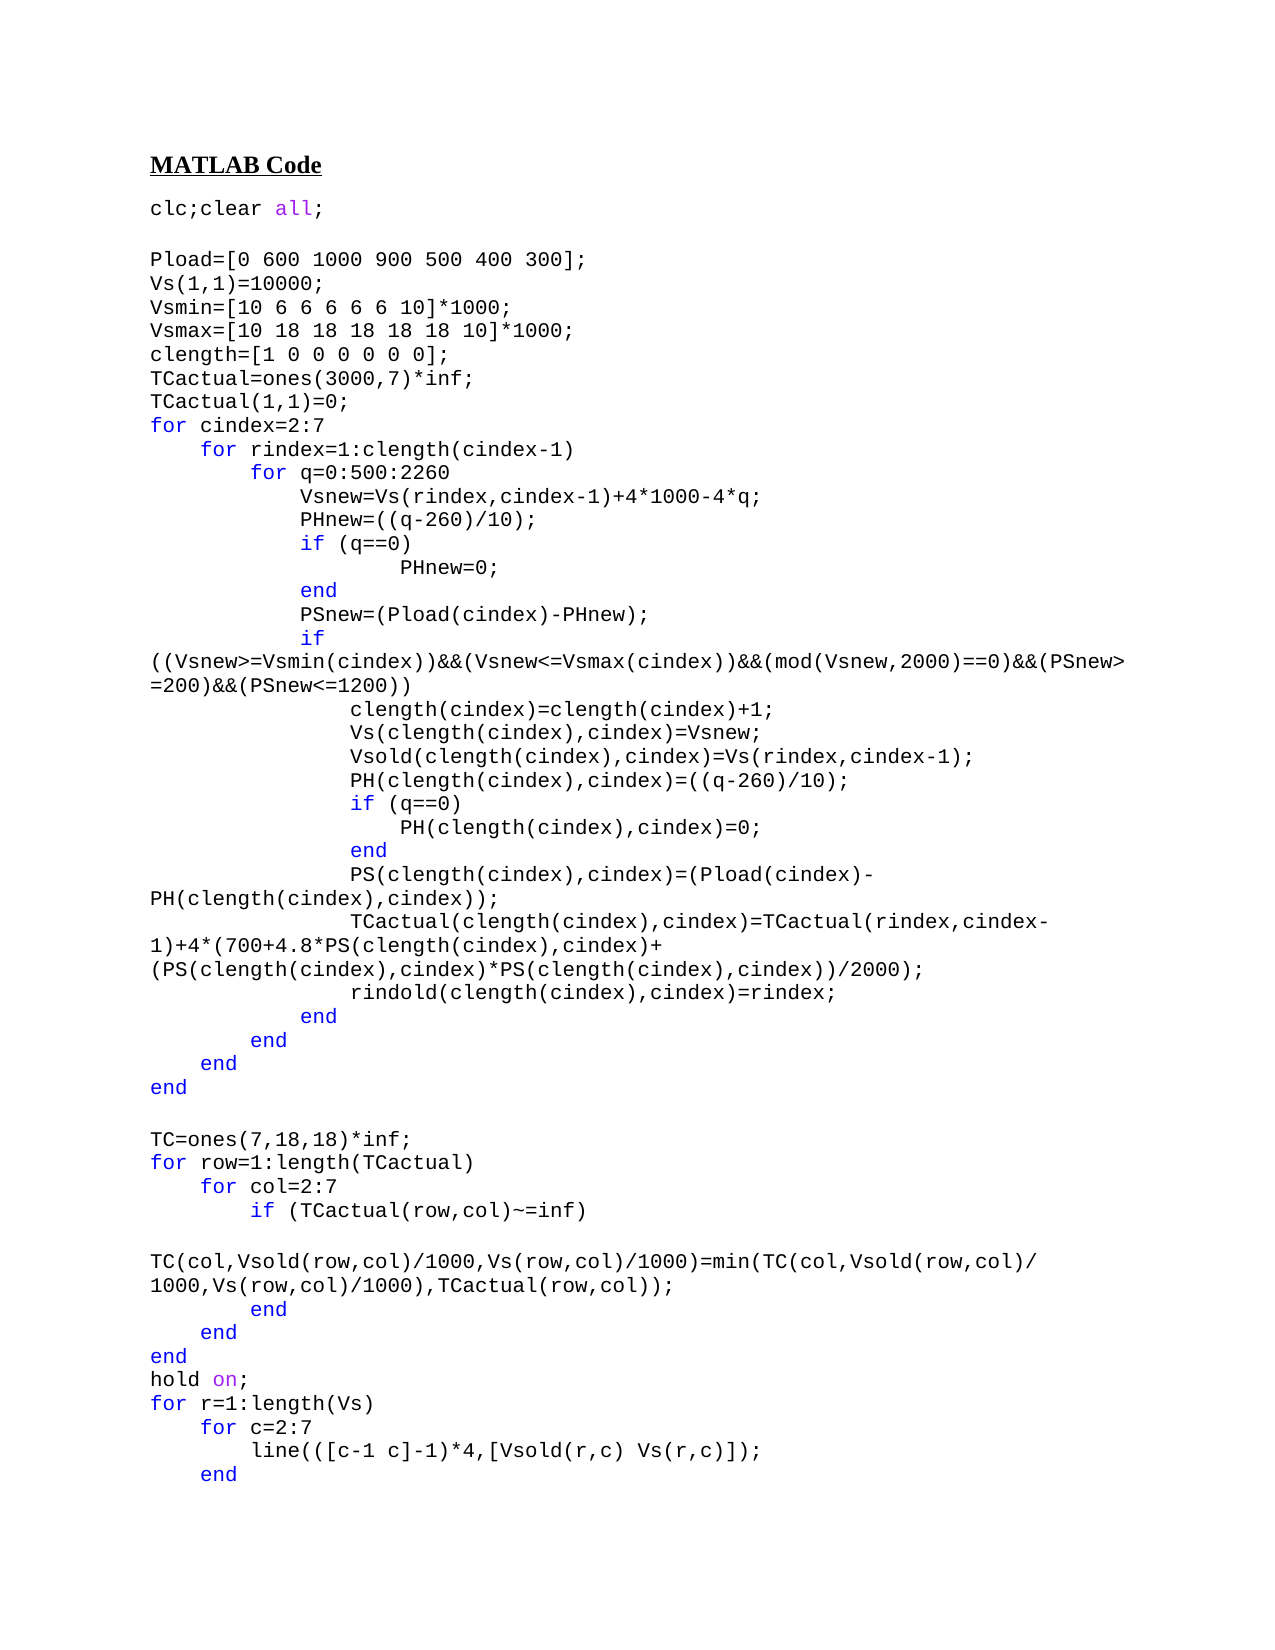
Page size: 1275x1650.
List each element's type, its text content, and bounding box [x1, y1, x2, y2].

text for cindex=2:7 [150, 415, 1125, 438]
text for c=2:7 [150, 1417, 1125, 1440]
text PH(clength(cindex),cindex)=0; [150, 817, 1125, 841]
text for rindex=1:clength(cindex-1) [150, 438, 1125, 462]
text TCactual=ones(3000,7)*inf; [150, 368, 1125, 391]
text end [150, 1322, 1125, 1346]
text TC=ones(7,18,18)*inf; [150, 1129, 1125, 1152]
text for r=1:length(Vs) [150, 1393, 1125, 1417]
text clc;clear all; [150, 198, 1125, 221]
text end [150, 1006, 1125, 1030]
text PSnew=(Pload(cindex)-PHnew); [150, 604, 1125, 628]
text PHnew=0; [150, 557, 1125, 580]
text hold on; [150, 1369, 1125, 1393]
text Pload=[0 600 1000 900 500 400 300]; [150, 249, 1125, 273]
text for q=0:500:2260 [150, 462, 1125, 486]
text Vsnew=Vs(rindex,cindex-1)+4*1000-4*q; [150, 486, 1125, 509]
text end [150, 841, 1125, 864]
text for col=2:7 [150, 1176, 1125, 1199]
text end [150, 1346, 1125, 1369]
text PH(clength(cindex),cindex)=((q-260)/10); [150, 769, 1125, 793]
text Vs(clength(cindex),cindex)=Vsnew; [150, 722, 1125, 746]
text Vsmax=[10 18 18 18 18 18 10]*1000; [150, 320, 1125, 344]
text line(([c-1 c]-1)*4,[Vsold(r,c) Vs(r,c)]); [150, 1440, 1125, 1464]
text Vsmin=[10 6 6 6 6 6 10]*1000; [150, 297, 1125, 320]
text end [150, 1030, 1125, 1053]
text MATLAB Code [150, 150, 1125, 179]
text rindold(clength(cindex),cindex)=rindex; [150, 982, 1125, 1006]
text for row=1:length(TCactual) [150, 1152, 1125, 1176]
text Vs(1,1)=10000; [150, 273, 1125, 297]
text if (q==0) [150, 533, 1125, 557]
text TCactual(1,1)=0; [150, 391, 1125, 415]
text if ((Vsnew>=Vsmin(cindex))&&(Vsnew<=Vsmax(cindex))&&(mod(Vsnew,2000)==0)&&(PSnew>=200)&&(PSnew<=1200)) [150, 628, 1125, 699]
text TC(col,Vsold(row,col)/1000,Vs(row,col)/1000)=min(TC(col,Vsold(row,col)/1000,Vs(row,col)/1000),TCactual(row,col)); [150, 1223, 1125, 1298]
text end [150, 1464, 1125, 1488]
text clength=[1 0 0 0 0 0 0]; [150, 344, 1125, 368]
text clength(cindex)=clength(cindex)+1; [150, 699, 1125, 722]
text end [150, 1053, 1125, 1077]
text end [150, 580, 1125, 604]
text end [150, 1077, 1125, 1101]
text PHnew=((q-260)/10); [150, 509, 1125, 533]
text end [150, 1298, 1125, 1322]
text TCactual(clength(cindex),cindex)=TCactual(rindex,cindex-1)+4*(700+4.8*PS(clength(cindex),cindex)+(PS(clength(cindex),cindex)*PS(clength(cindex),cindex))/2000); [150, 911, 1125, 982]
text if (TCactual(row,col)~=inf) [150, 1199, 1125, 1223]
text PS(clength(cindex),cindex)=(Pload(cindex)-PH(clength(cindex),cindex)); [150, 864, 1125, 911]
text if (q==0) [150, 793, 1125, 817]
text Vsold(clength(cindex),cindex)=Vs(rindex,cindex-1); [150, 746, 1125, 769]
